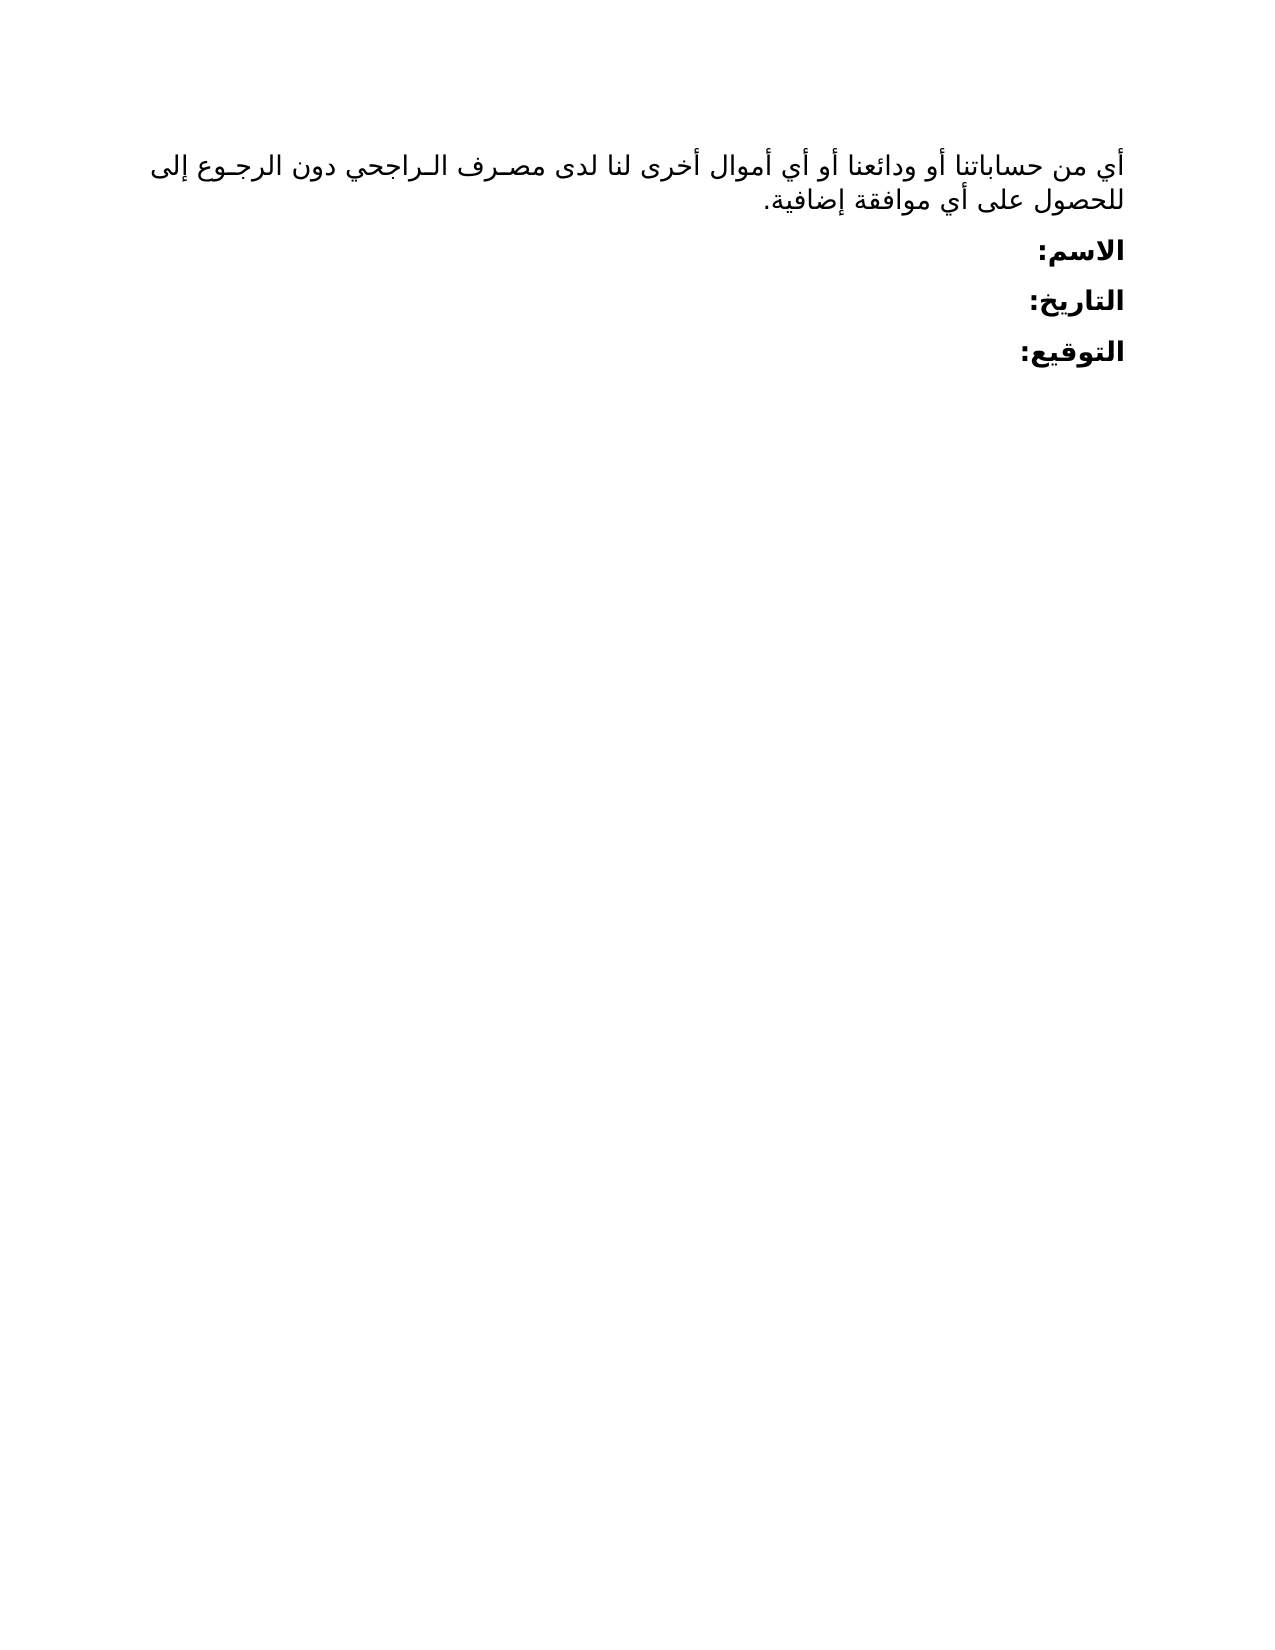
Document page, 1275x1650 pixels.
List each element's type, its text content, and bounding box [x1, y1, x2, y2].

text الاسم: [150, 235, 1125, 266]
text التاريخ: [150, 286, 1125, 317]
text التوقيع: [150, 336, 1125, 368]
